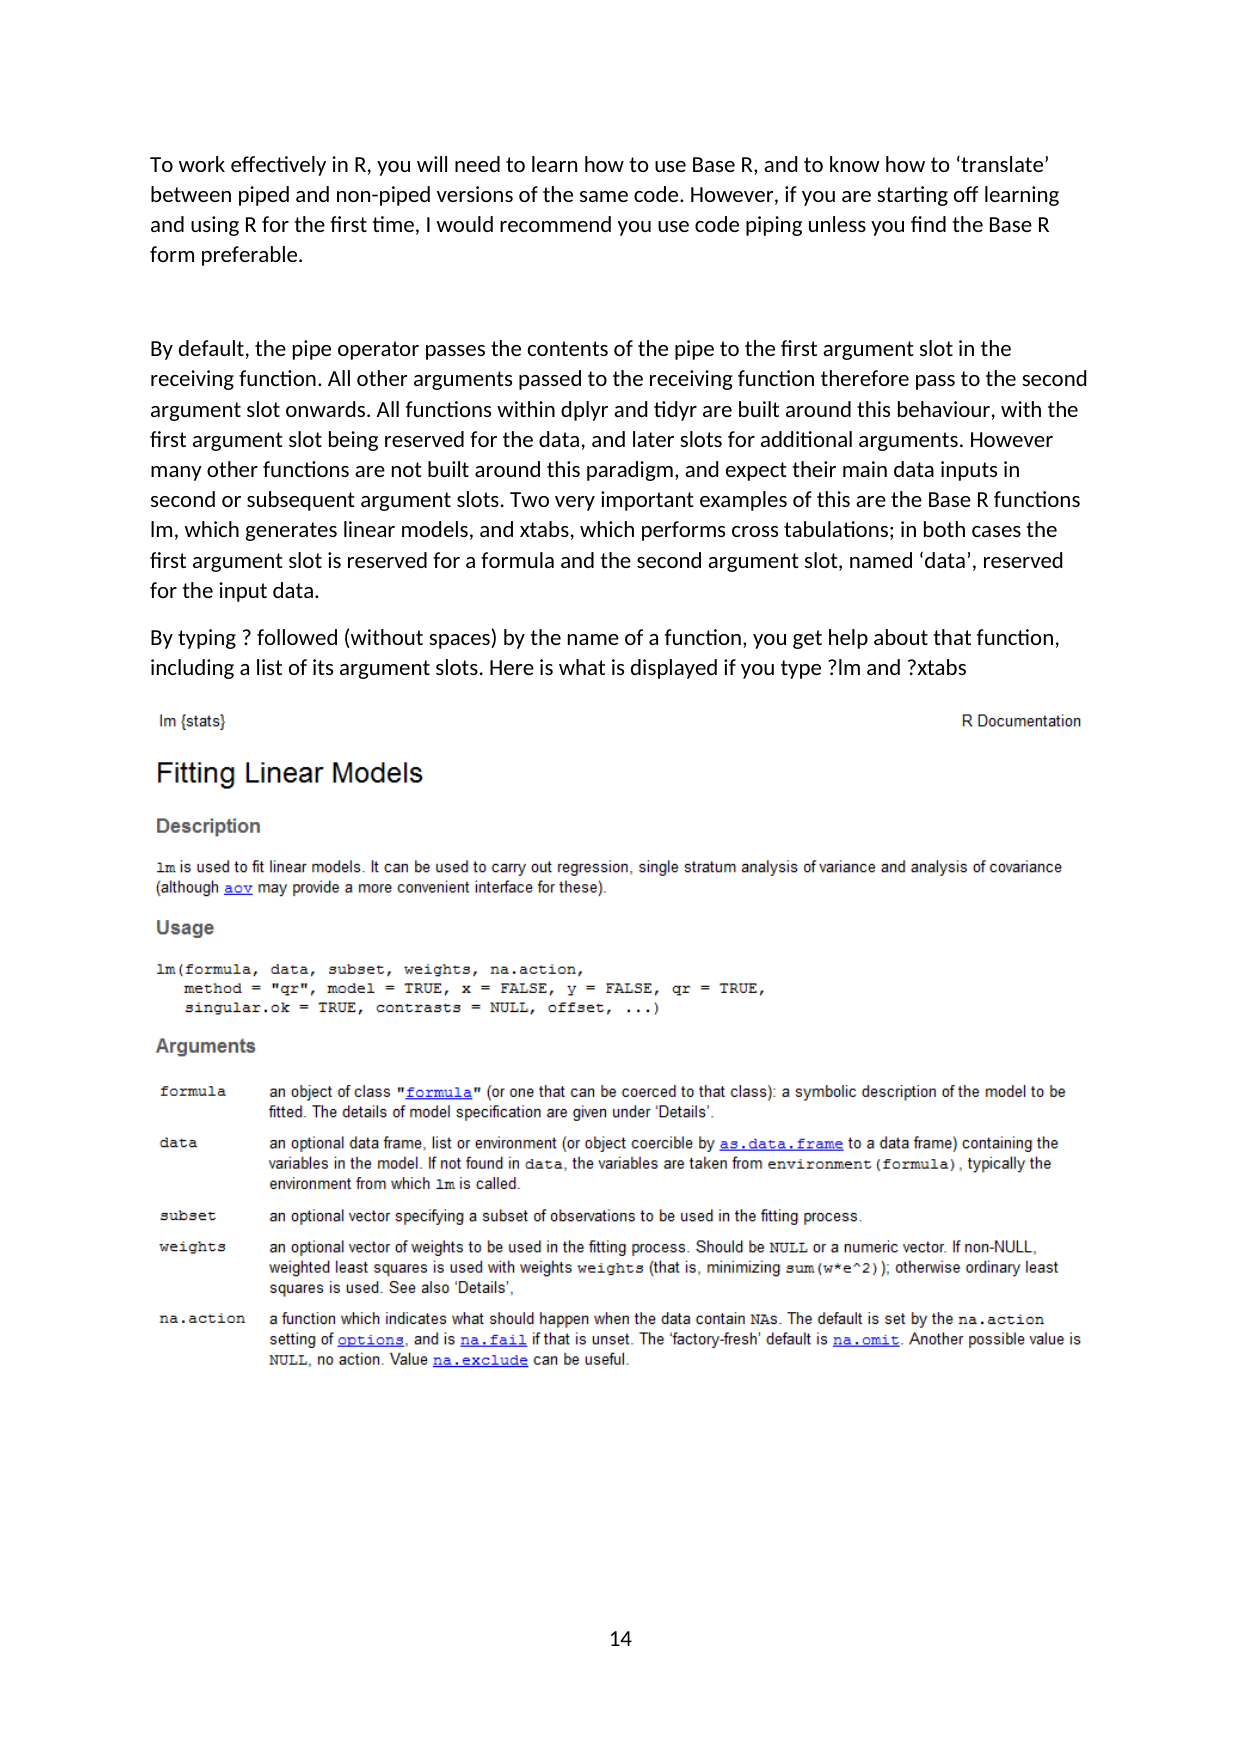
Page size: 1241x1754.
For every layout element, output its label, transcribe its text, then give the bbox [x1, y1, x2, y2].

text By typing ? followed (without spaces) by the name of a function, you get help about that function, including a list of its argument slots. Here is what is displayed if you type ?lm and ?xtabs [150, 623, 1090, 681]
text By default, the pipe operator passes the contents of the pipe to the first argument slot in the receiving function. All other arguments passed to the receiving function therefore pass to the second argument slot onwards. All functions within dplyr and tidyr are built around this behaviour, with the first argument slot being reserved for the data, and later slots for additional arguments. However many other functions are not built around this paradigm, and expect their main data inputs in second or subsequent argument slots. Two very important examples of this are the Base R functions lm, which generates linear models, and xtabs, which performs cross tabulations; in both cases the first argument slot is reserved for a formula and the second argument slot, named ‘data’, reserved for the input data. [150, 334, 1090, 604]
text To work effectively in R, you will need to learn how to use Base R, and to know how to ‘translate’ between piped and non-piped versions of the same code. However, if you are starting off learning and using R for the first time, I would recommend you use code piping unless you find the Base R form preferable. [150, 150, 1090, 269]
picture [150, 700, 1091, 1372]
